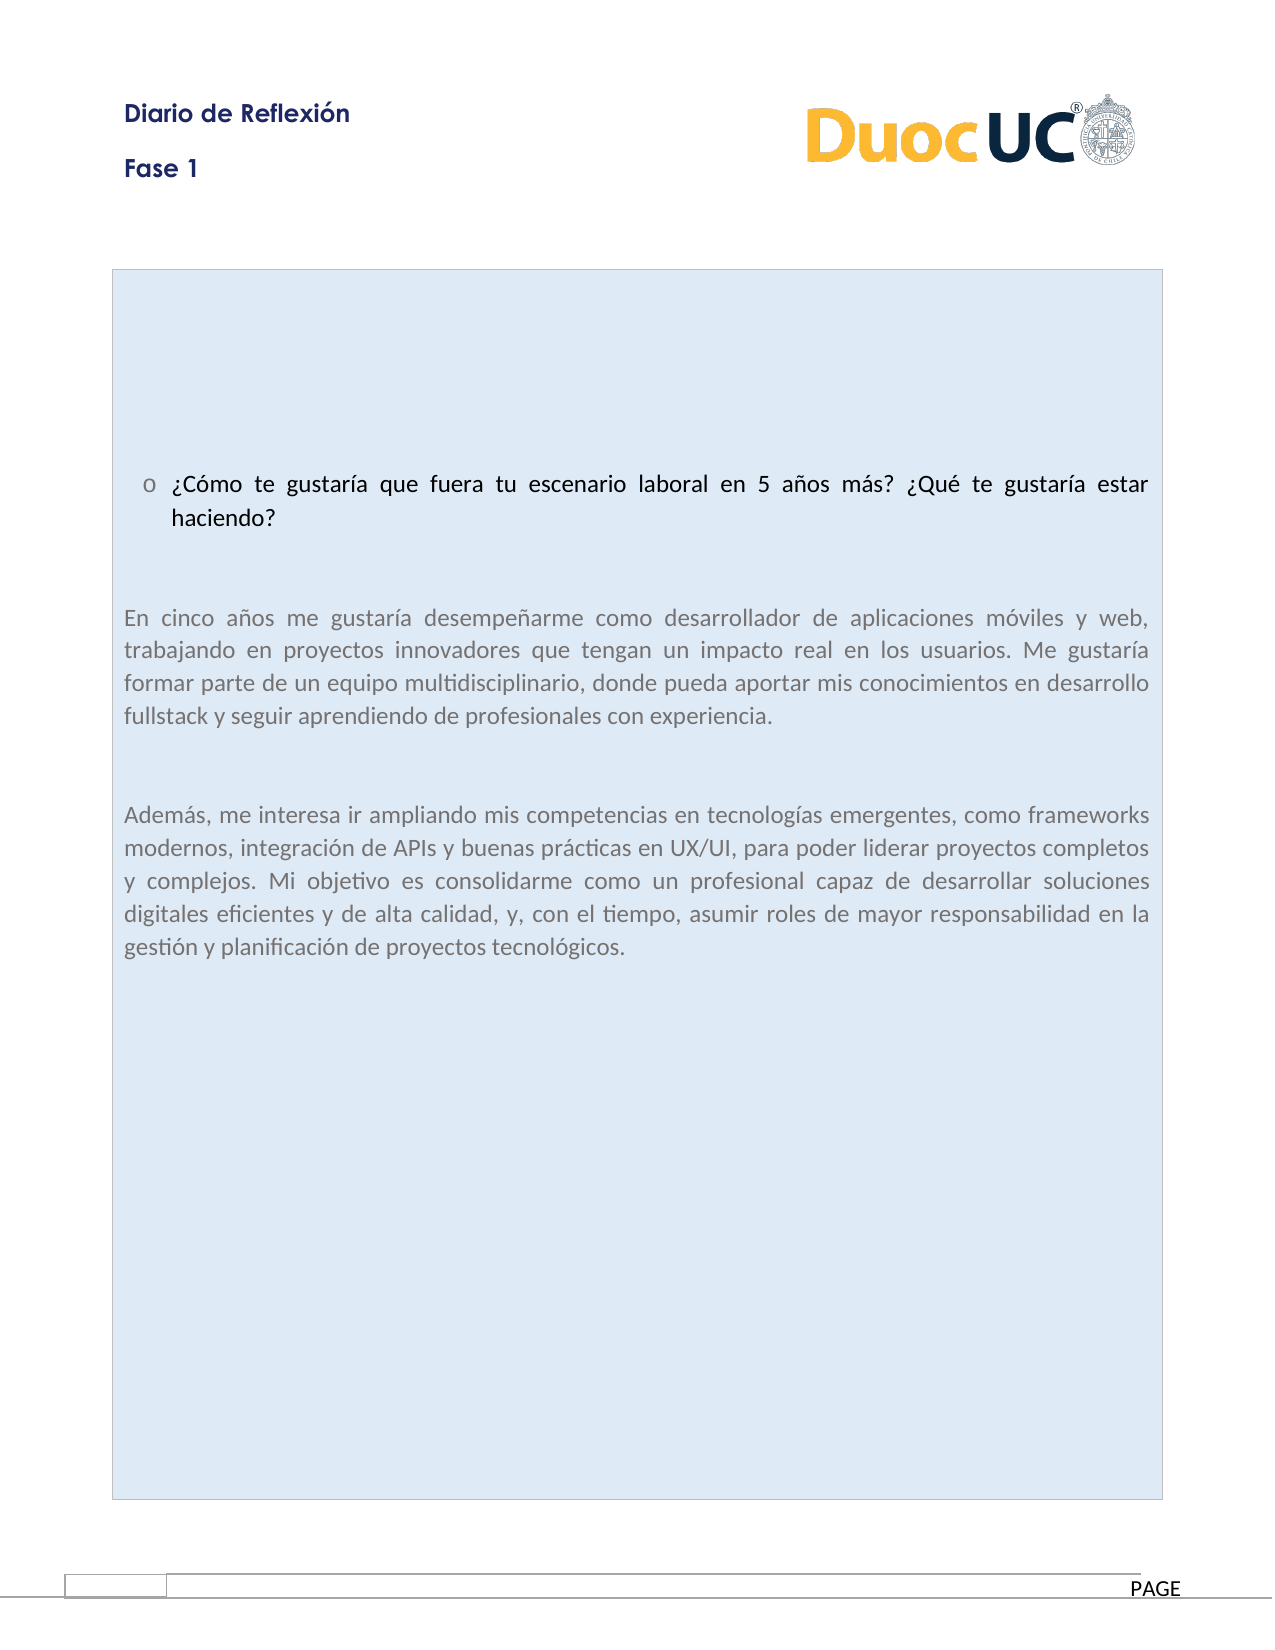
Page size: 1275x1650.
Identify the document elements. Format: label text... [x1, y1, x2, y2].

picture [807, 94, 1135, 165]
